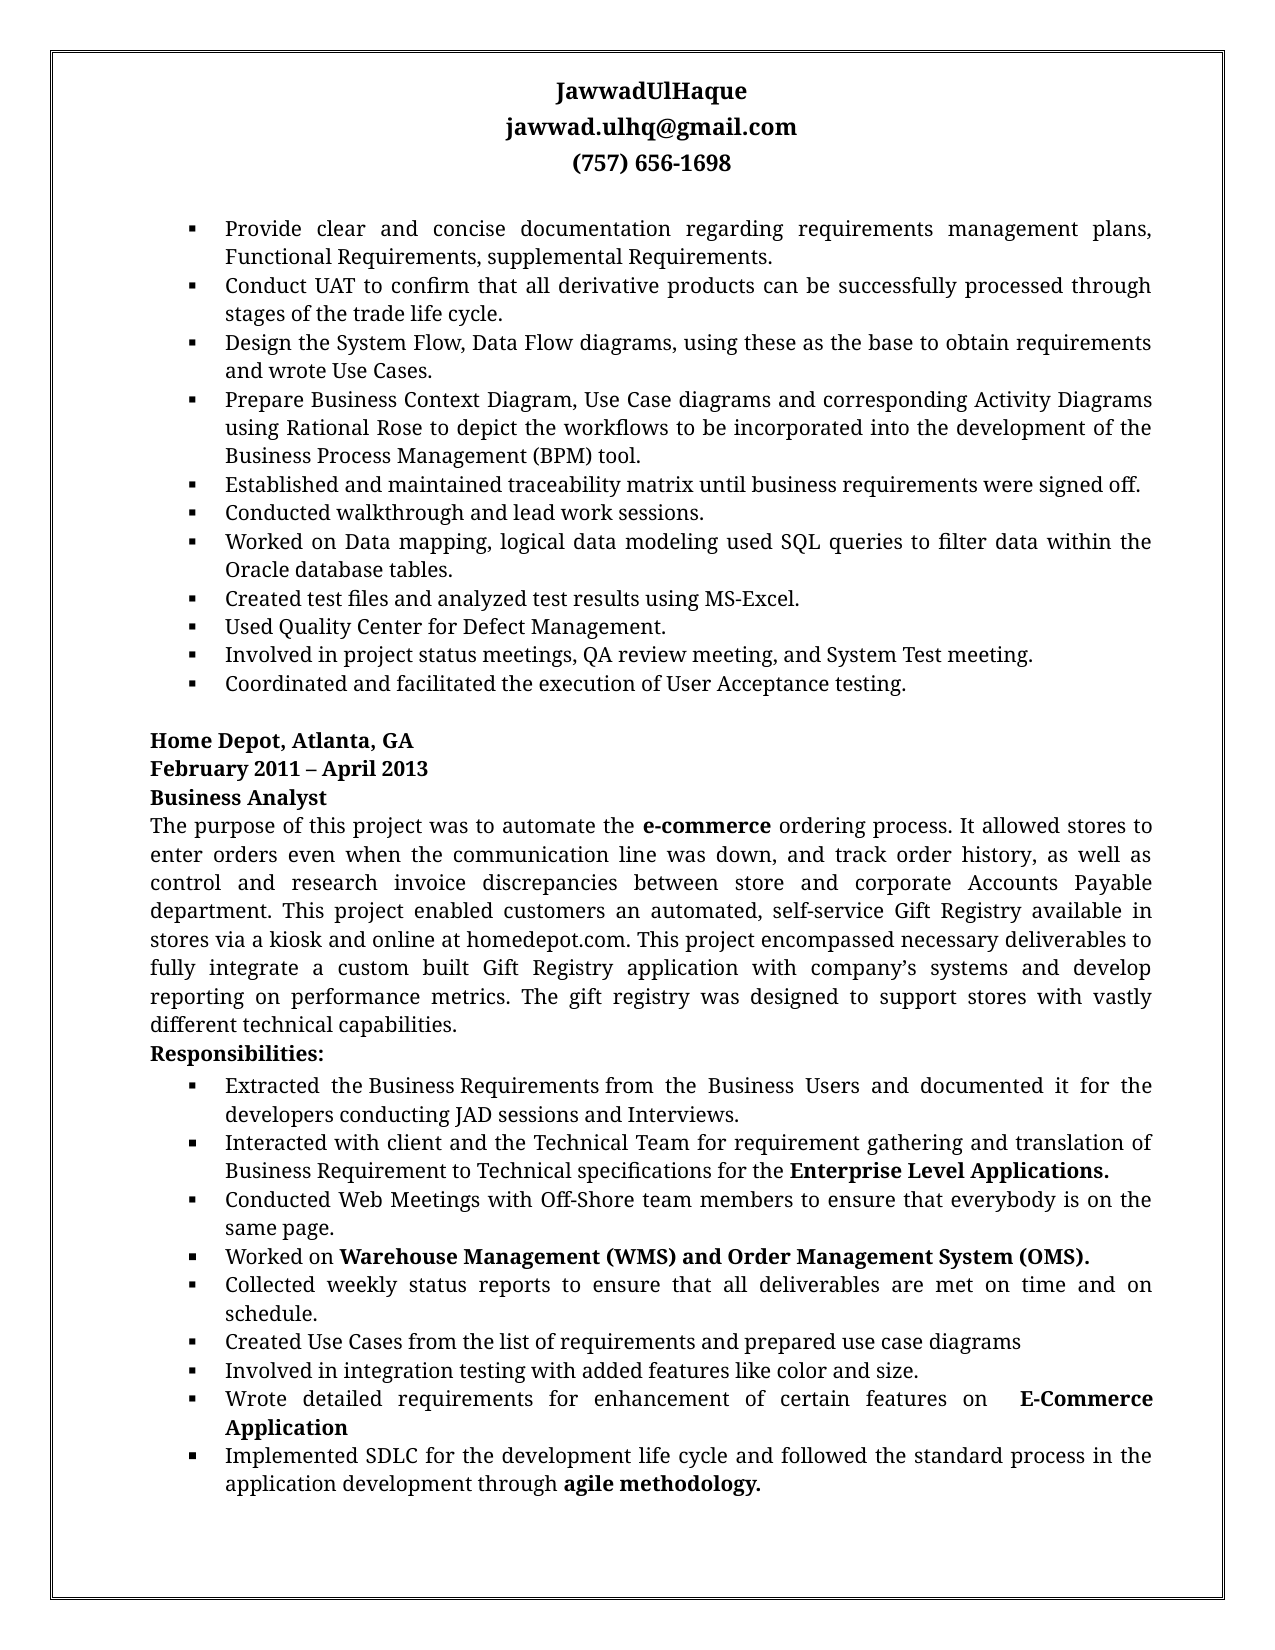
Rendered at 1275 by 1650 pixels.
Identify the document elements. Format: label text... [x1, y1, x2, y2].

list Worked on Data mapping, logical data modeling used SQL queries to filter data within the Oracle database tables. [187, 527, 1153, 584]
list Established and maintained traceability matrix until business requirements were signed off. [187, 470, 1153, 498]
list Conducted Web Meetings with Off-Shore team members to ensure that everybody is on the same page. [187, 1185, 1153, 1242]
list Created Use Cases from the list of requirements and prepared use case diagrams [187, 1327, 1153, 1356]
list Extracted the Business Requirements from the Business Users and documented it for the developers conducting JAD sessions and Interviews. [187, 1071, 1153, 1128]
list Used Quality Center for Defect Management. [187, 612, 1153, 641]
list Conducted walkthrough and lead work sessions. [187, 498, 1153, 527]
list Involved in integration testing with added features like color and size. [187, 1356, 1153, 1384]
text The purpose of this project was to automate the e-commerce ordering process. It allowed stores to enter orders even when the communication line was down, and track order history, as well as control and research invoice discrepancies between store and corporate Accounts Payable department. This project enabled customers an automated, self-service Gift Registry available in stores via a kiosk and online at homedepot.com. This project encompassed necessary deliverables to fully integrate a custom built Gift Registry application with company’s systems and develop reporting on performance metrics. The gift registry was designed to support stores with vastly different technical capabilities. [150, 811, 1153, 1039]
list Design the System Flow, Data Flow diagrams, using these as the base to obtain requirements and wrote Use Cases. [187, 328, 1153, 385]
list Implemented SDLC for the development life cycle and followed the standard process in the application development through agile methodology. [187, 1441, 1153, 1498]
list Created test files and analyzed test results using MS-Excel. [187, 584, 1153, 612]
text February 2011 – April 2013 [150, 754, 1153, 783]
text Home Depot, Atlanta, GA [150, 726, 1153, 754]
list Provide clear and concise documentation regarding requirements management plans, Functional Requirements, supplemental Requirements. [187, 214, 1153, 271]
list Coordinated and facilitated the execution of User Acceptance testing. [187, 669, 1153, 697]
text Responsibilities: [150, 1039, 1153, 1067]
list Wrote detailed requirements for enhancement of certain features on E-Commerce Application [187, 1384, 1153, 1441]
list Collected weekly status reports to ensure that all deliverables are met on time and on schedule. [187, 1270, 1153, 1327]
list Conduct UAT to confirm that all derivative products can be successfully processed through stages of the trade life cycle. [187, 271, 1153, 328]
list Interacted with client and the Technical Team for requirement gathering and translation of Business Requirement to Technical specifications for the Enterprise Level Applications. [187, 1128, 1153, 1185]
list Worked on Warehouse Management (WMS) and Order Management System (OMS). [187, 1242, 1153, 1270]
list Prepare Business Context Diagram, Use Case diagrams and corresponding Activity Diagrams using Rational Rose to depict the workflows to be incorporated into the development of the Business Process Management (BPM) tool. [187, 385, 1153, 470]
list Involved in project status meetings, QA review meeting, and System Test meeting. [187, 641, 1153, 669]
text Business Analyst [150, 783, 1153, 811]
